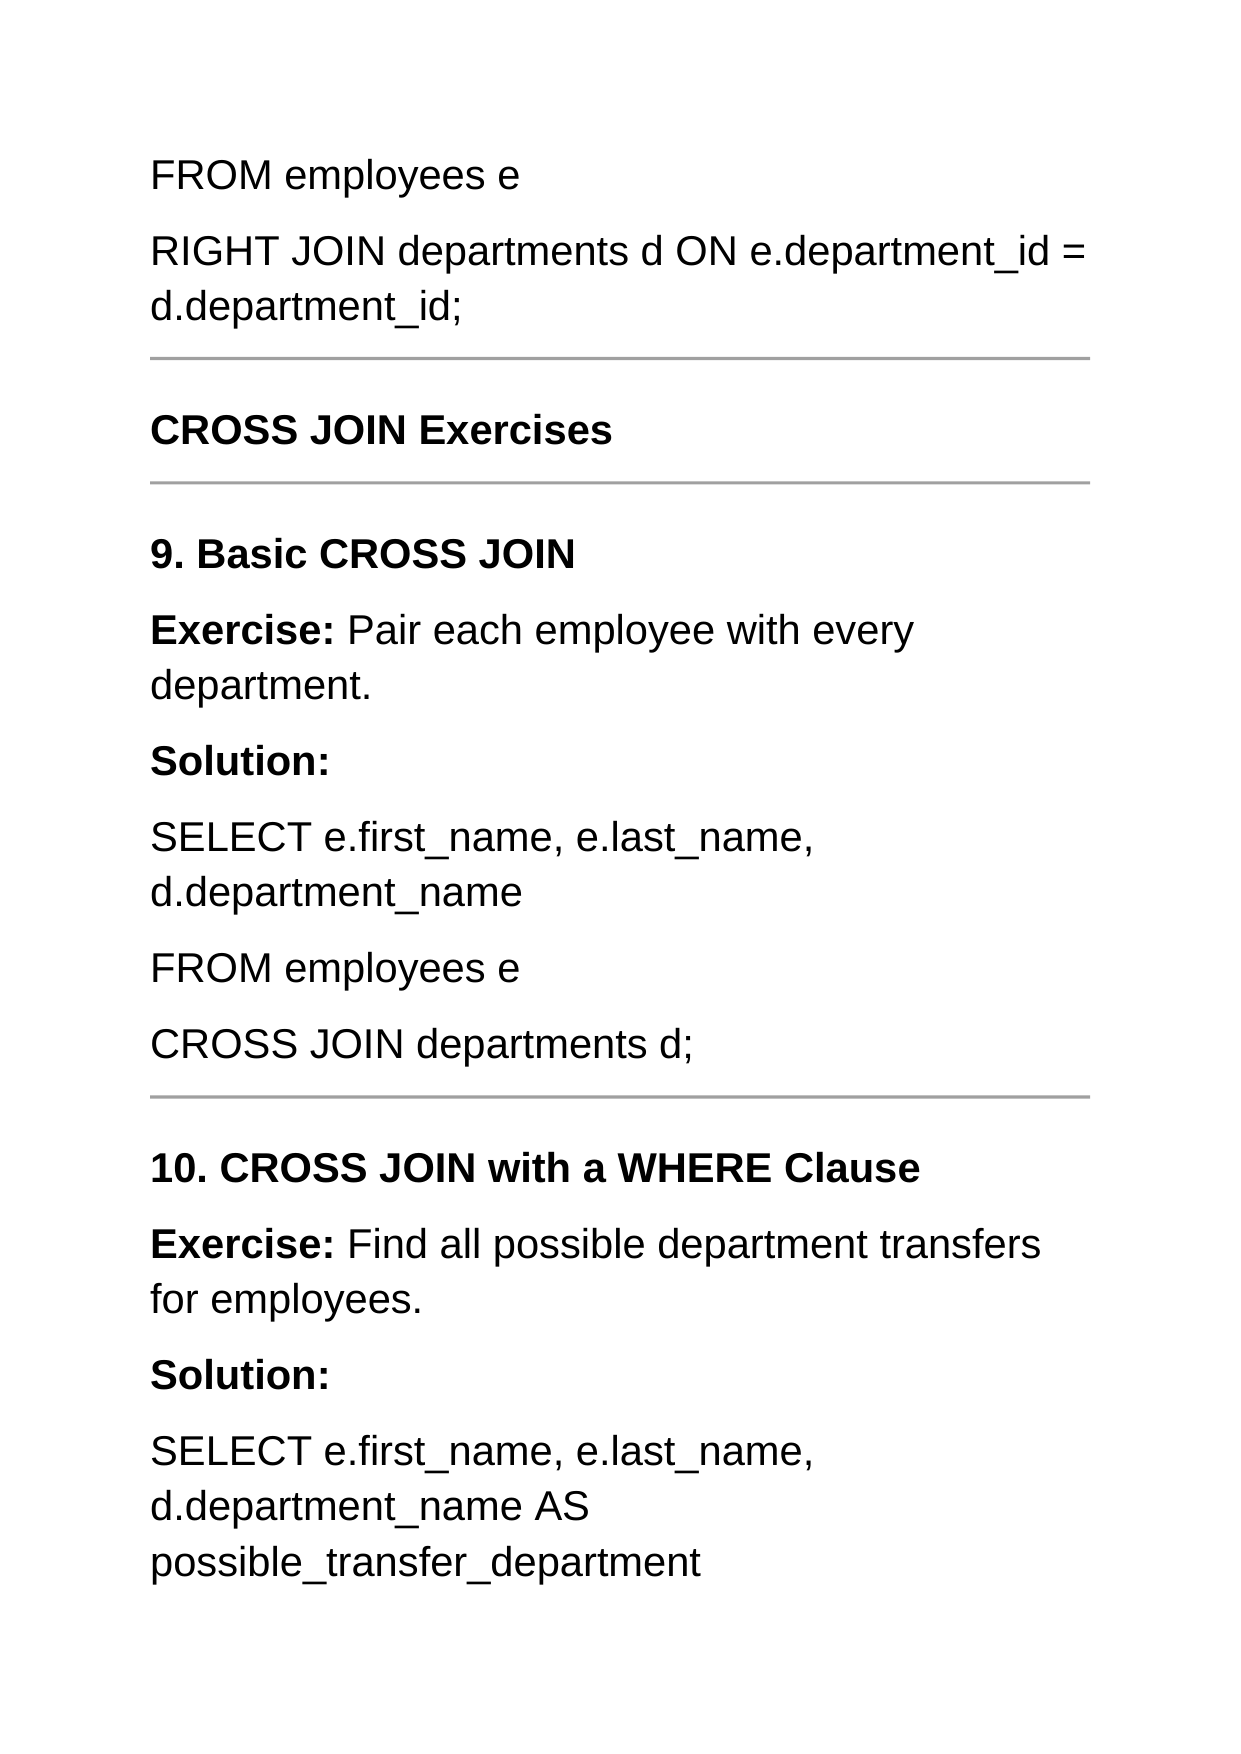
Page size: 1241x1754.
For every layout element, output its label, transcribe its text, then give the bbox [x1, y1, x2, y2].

text SELECT e.first_name, e.last_name, d.department_name AS possible_transfer_department [150, 1427, 1090, 1585]
text RIGHT JOIN departments d ON e.department_id = d.department_id; [150, 226, 1090, 329]
text SELECT e.first_name, e.last_name, d.department_name [150, 812, 1090, 916]
text 10. CROSS JOIN with a WHERE Clause [150, 1144, 1090, 1192]
text 9. Basic CROSS JOIN [150, 529, 1090, 577]
text FROM employees e [150, 943, 1090, 991]
text FROM employees e [150, 150, 1090, 198]
text Exercise: Find all possible department transfers for employees. [150, 1220, 1090, 1323]
text CROSS JOIN departments d; [150, 1019, 1090, 1067]
text Solution: [150, 737, 1090, 784]
text Exercise: Pair each employee with every department. [150, 606, 1090, 708]
text CROSS JOIN Exercises [150, 405, 1090, 453]
text Solution: [150, 1351, 1090, 1399]
